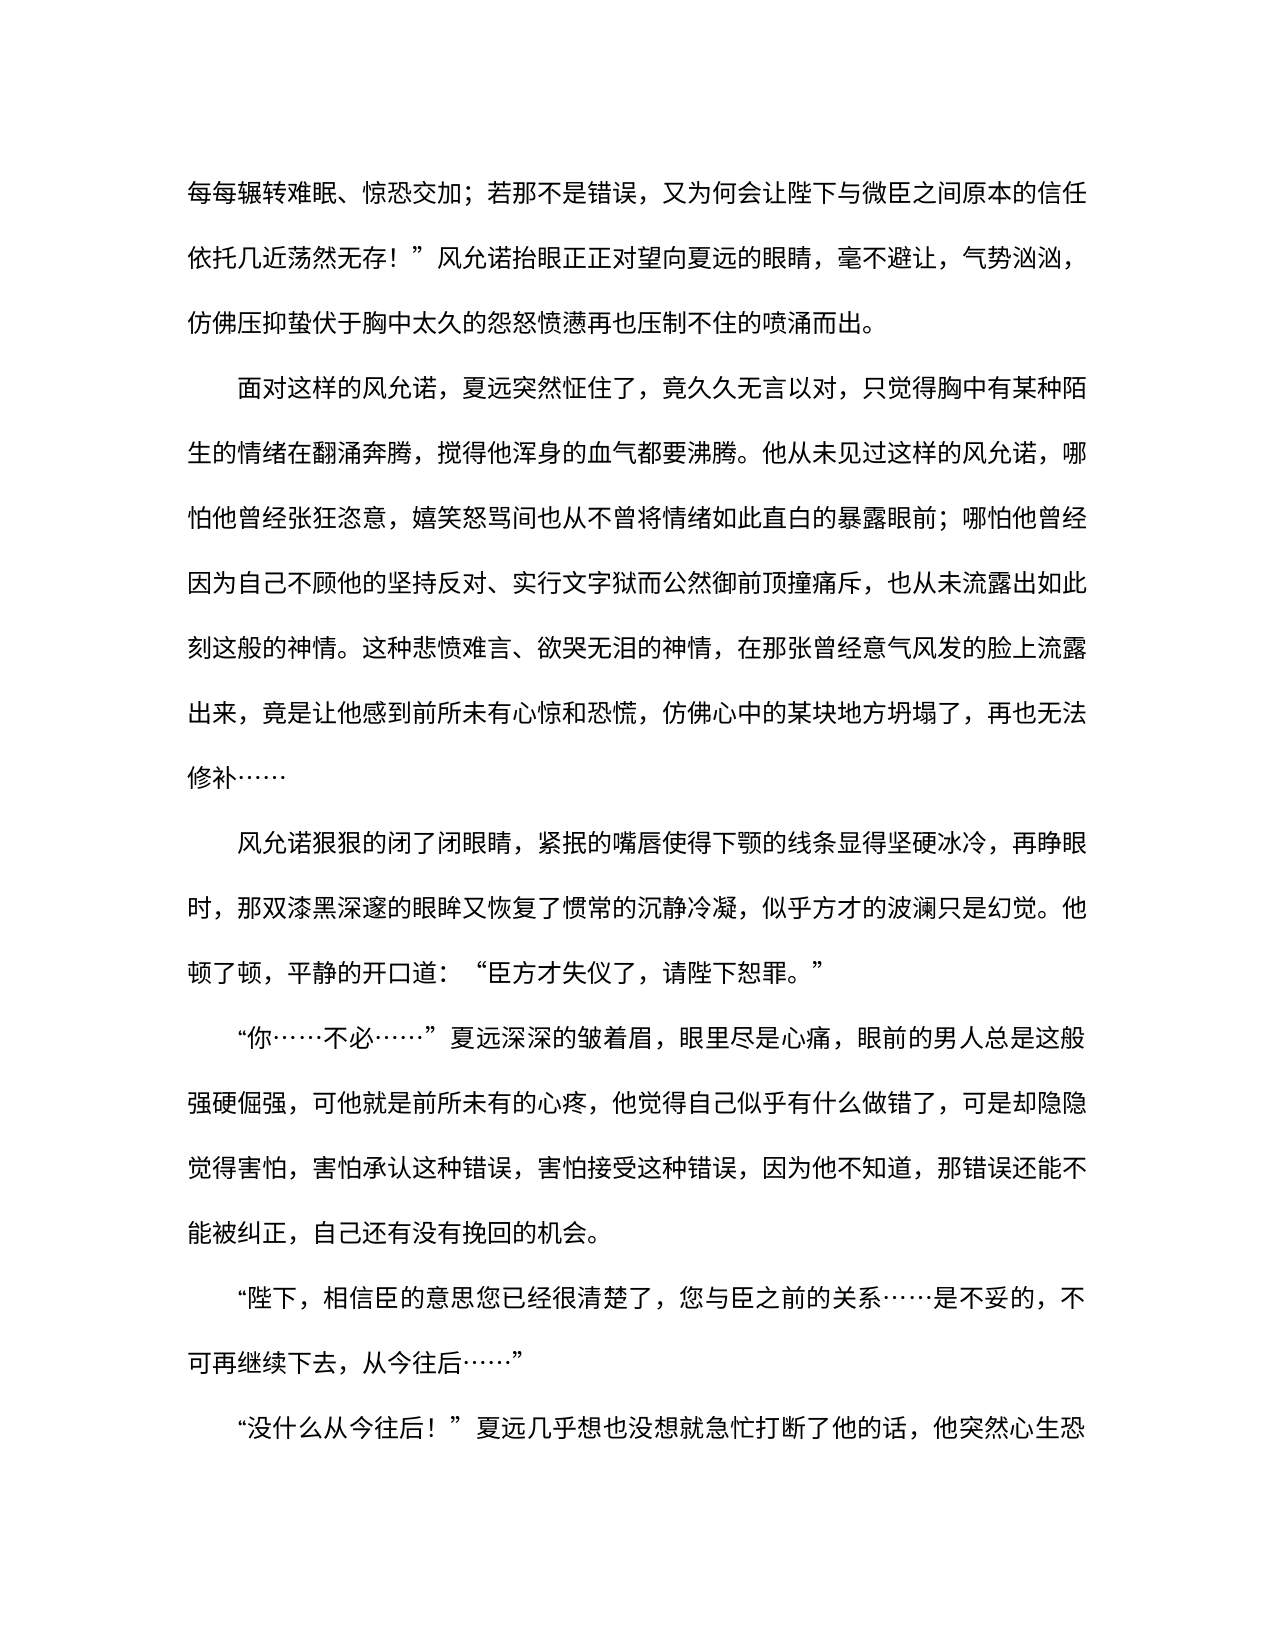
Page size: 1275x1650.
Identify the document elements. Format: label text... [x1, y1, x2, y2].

text “你……不必……”夏远深深的皱着眉，眼里尽是心痛，眼前的男人总是这般强硬倔强，可他就是前所未有的心疼，他觉得自己似乎有什么做错了，可是却隐隐觉得害怕，害怕承认这种错误，害怕接受这种错误，因为他不知道，那错误还能不能被纠正，自己还有没有挽回的机会。 [187, 1004, 1087, 1264]
text “陛下，相信臣的意思您已经很清楚了，您与臣之前的关系……是不妥的，不可再继续下去，从今往后……” [187, 1264, 1087, 1394]
text “没什么从今往后！”夏远几乎想也没想就急忙打断了他的话，他突然心生恐惧，害怕听到加下去的话，“也没什么不可再继续下去，从前如何以后也会如何，什么都不会改变！” [187, 1394, 1087, 1459]
text 风允诺狠狠的闭了闭眼睛，紧抿的嘴唇使得下颚的线条显得坚硬冰冷，再睁眼时，那双漆黑深邃的眼眸又恢复了惯常的沉静冷凝，似乎方才的波澜只是幻觉。他顿了顿，平静的开口道：“臣方才失仪了，请陛下恕罪。” [187, 809, 1087, 1004]
text “若那不是错误，又为何会让陛下处处制肘；若那不是错误，又为何会让微臣每每辗转难眠、惊恐交加；若那不是错误，又为何会让陛下与微臣之间原本的信任依托几近荡然无存！”风允诺抬眼正正对望向夏远的眼睛，毫不避让，气势汹汹，仿佛压抑蛰伏于胸中太久的怨怒愤懑再也压制不住的喷涌而出。 [187, 159, 1087, 354]
